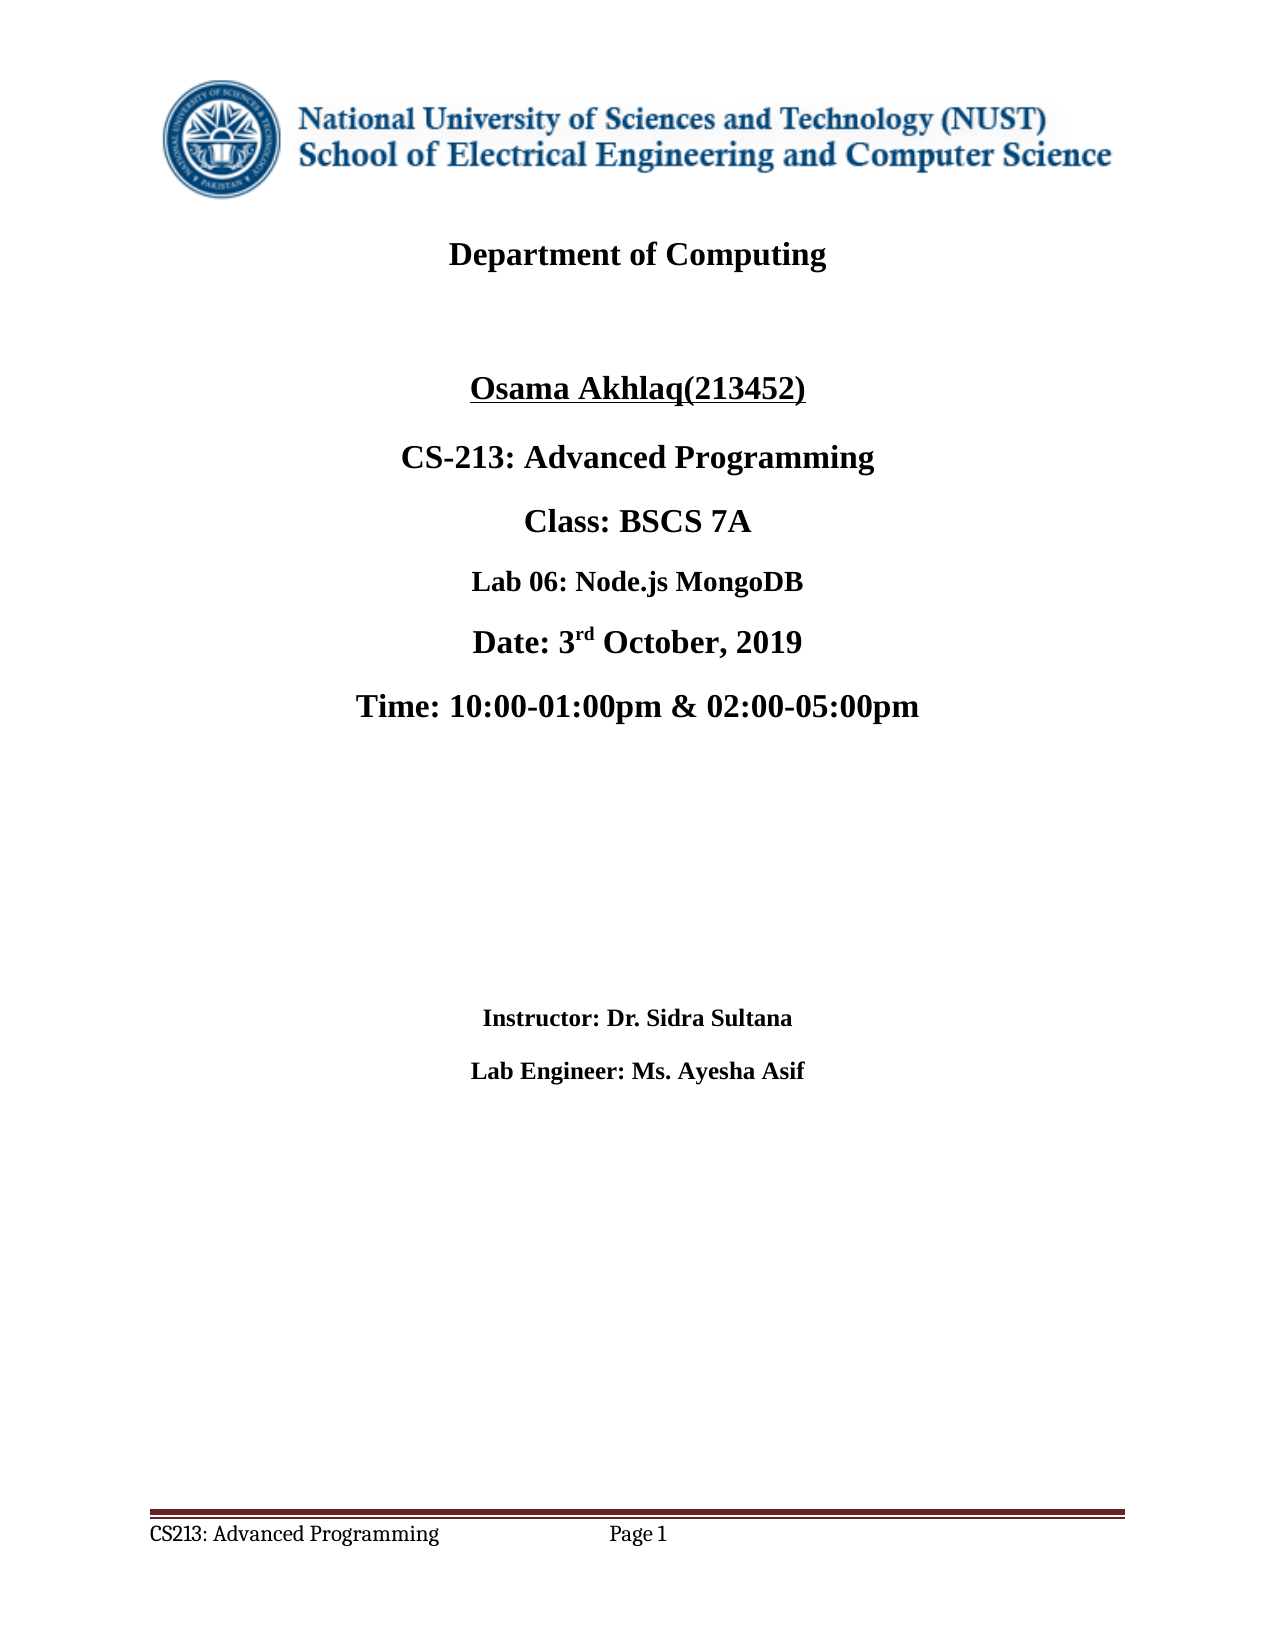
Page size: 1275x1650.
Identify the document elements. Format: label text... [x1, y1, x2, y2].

subtitle Department of Computing [150, 234, 1125, 311]
subtitle Lab 06: Node.js MongoDB [150, 564, 1125, 598]
text Osama Akhlaq(213452) [150, 368, 1125, 407]
text Class: BSCS 7A [150, 501, 1125, 539]
picture [150, 75, 1125, 210]
text Time: 10:00-01:00pm & 02:00-05:00pm [150, 686, 1125, 724]
subtitle Instructor: Dr. Sidra Sultana [150, 1003, 1125, 1031]
text Date: 3rd October, 2019 [150, 623, 1125, 661]
text CS-213: Advanced Programming [150, 437, 1125, 476]
text Lab Engineer: Ms. Ayesha Asif [150, 1056, 1125, 1085]
